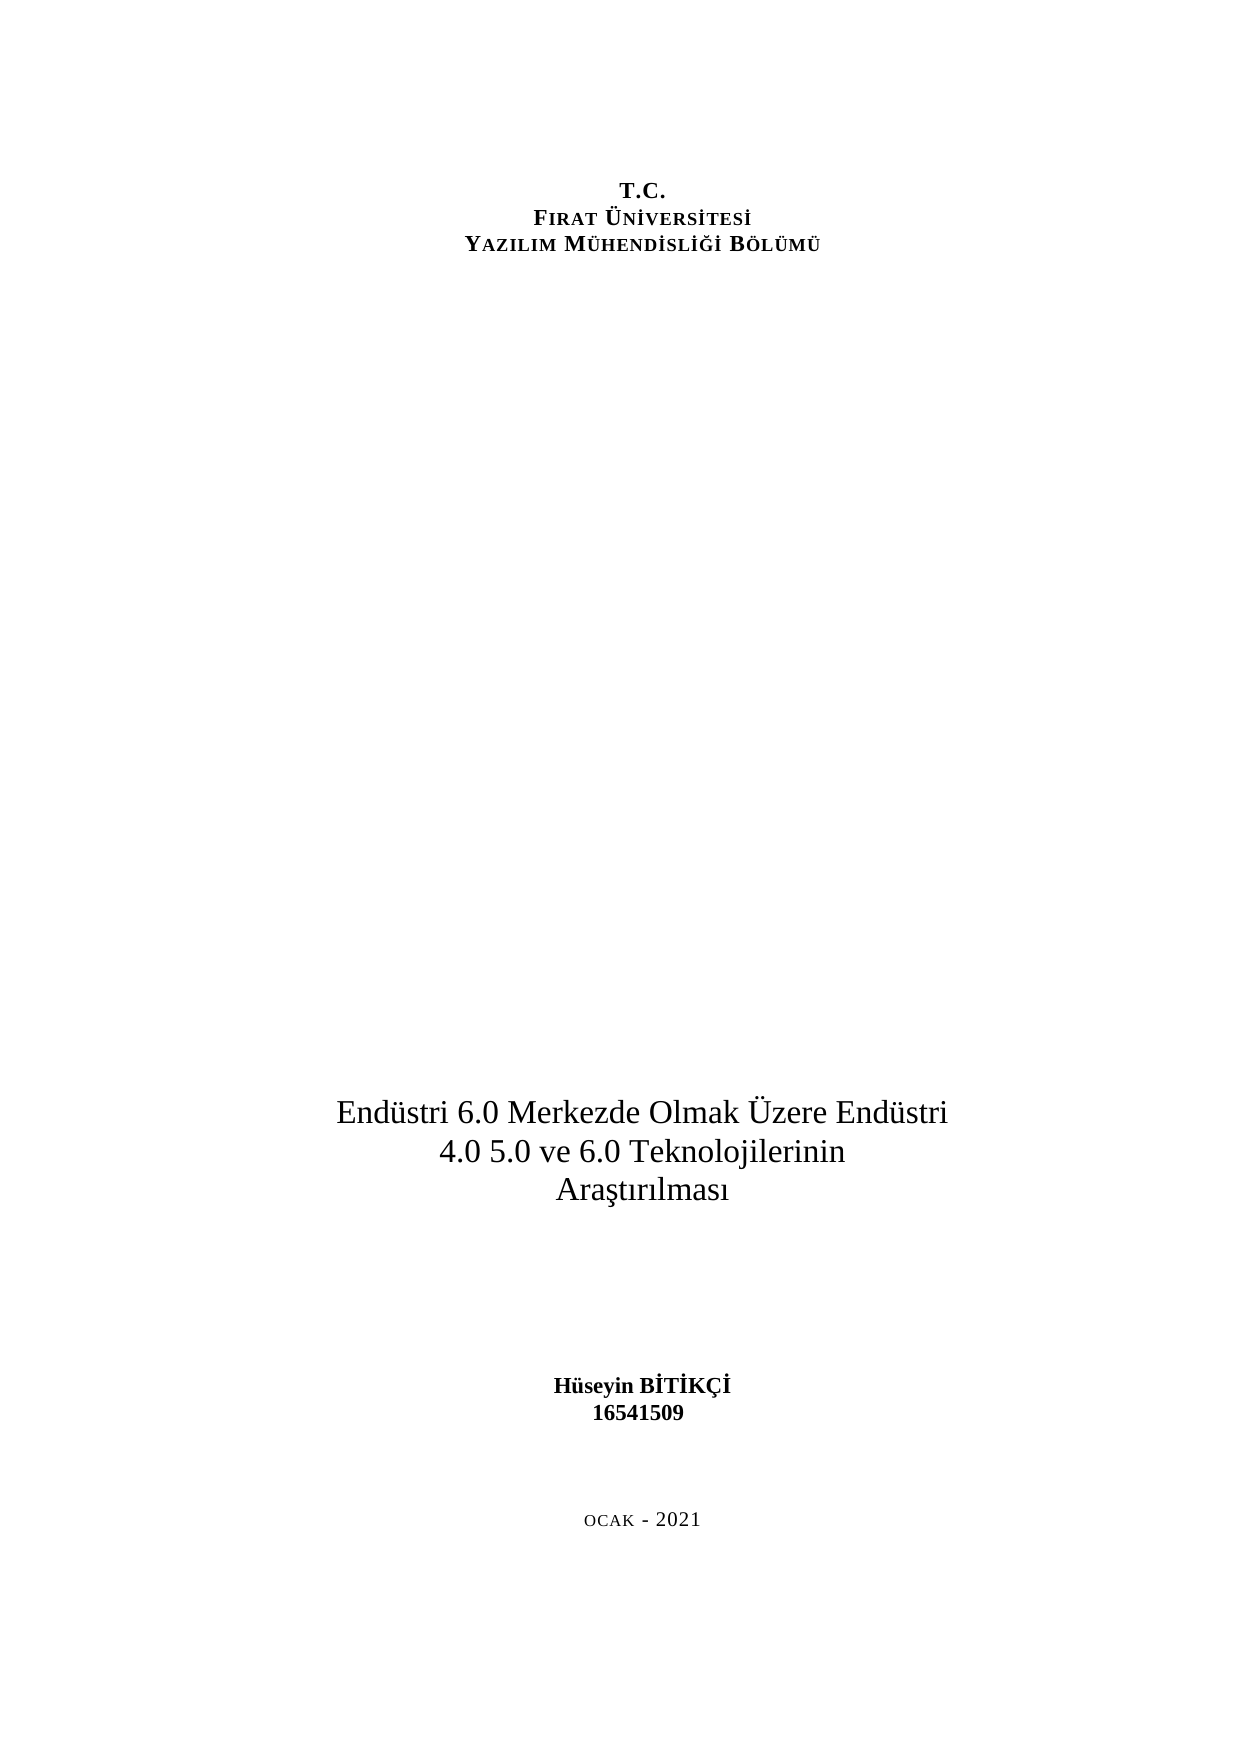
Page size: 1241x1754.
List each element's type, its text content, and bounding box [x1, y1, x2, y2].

text Fırat Üniversitesi [192, 203, 1092, 230]
text Yazılım Mühendisliği Bölümü [192, 230, 1092, 256]
table_cell Hüseyin BİTİKÇİ 16541509 [310, 1362, 974, 1449]
table_header Endüstri 6.0 Merkezde Olmak Üzere Endüstri 4.0 5.0 ve 6.0 Teknolojilerinin Araştırılması [310, 1093, 974, 1362]
table_cell ocak - 2021 [310, 1449, 974, 1531]
text T.C. [192, 177, 1092, 203]
